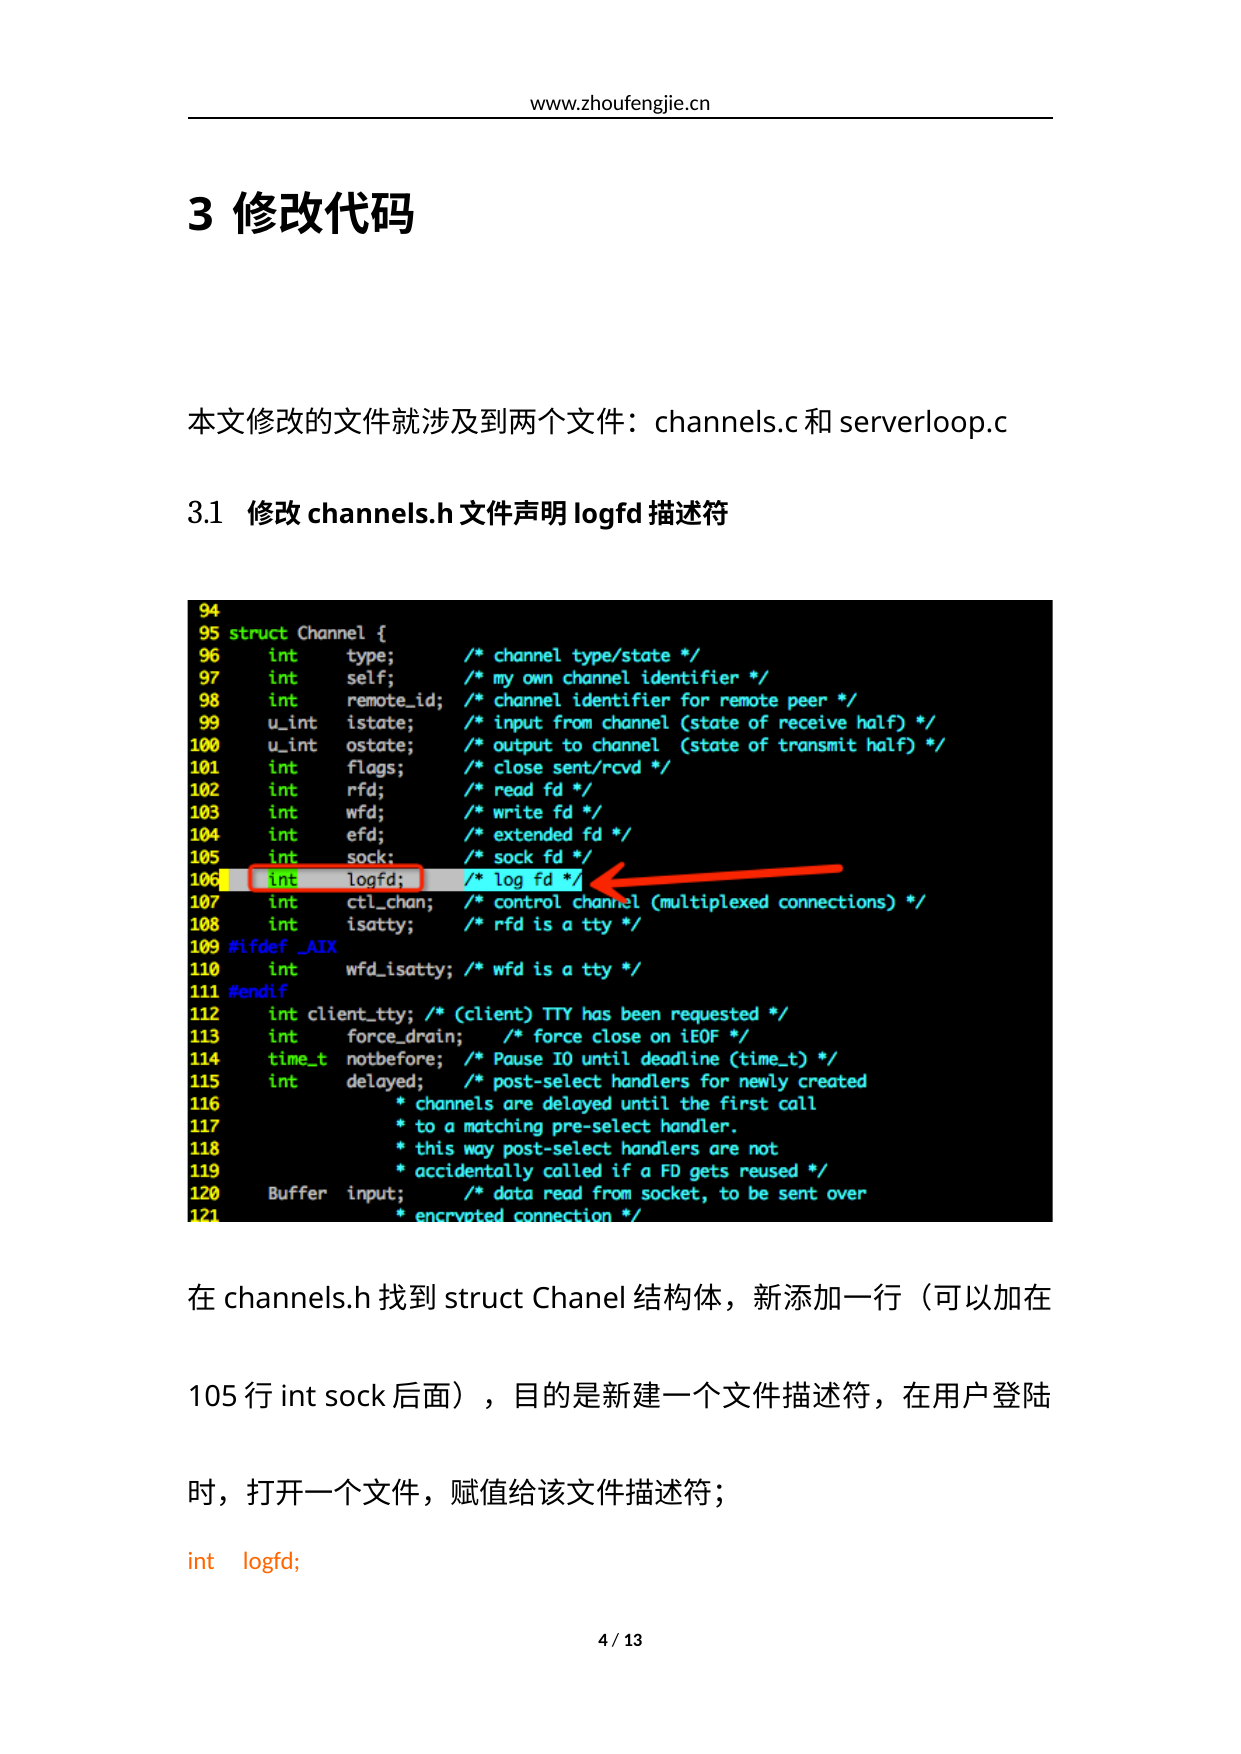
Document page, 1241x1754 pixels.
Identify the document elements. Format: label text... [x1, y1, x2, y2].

subtitle 修改代码 [187, 162, 1053, 259]
subtitle 修改channels.h文件声明logfd描述符 [187, 479, 1053, 544]
text 本文修改的文件就涉及到两个文件：channels.c和serverloop.c [187, 387, 1053, 452]
picture [187, 600, 1053, 1222]
text 在channels.h找到struct Chanel结构体，新添加一行（可以加在105行int sock后面），目的是新建一个文件描述符，在用户登陆时，打开一个文件，赋值给该文件描述符； [187, 1263, 1053, 1523]
text int logfd; [187, 1544, 1053, 1577]
